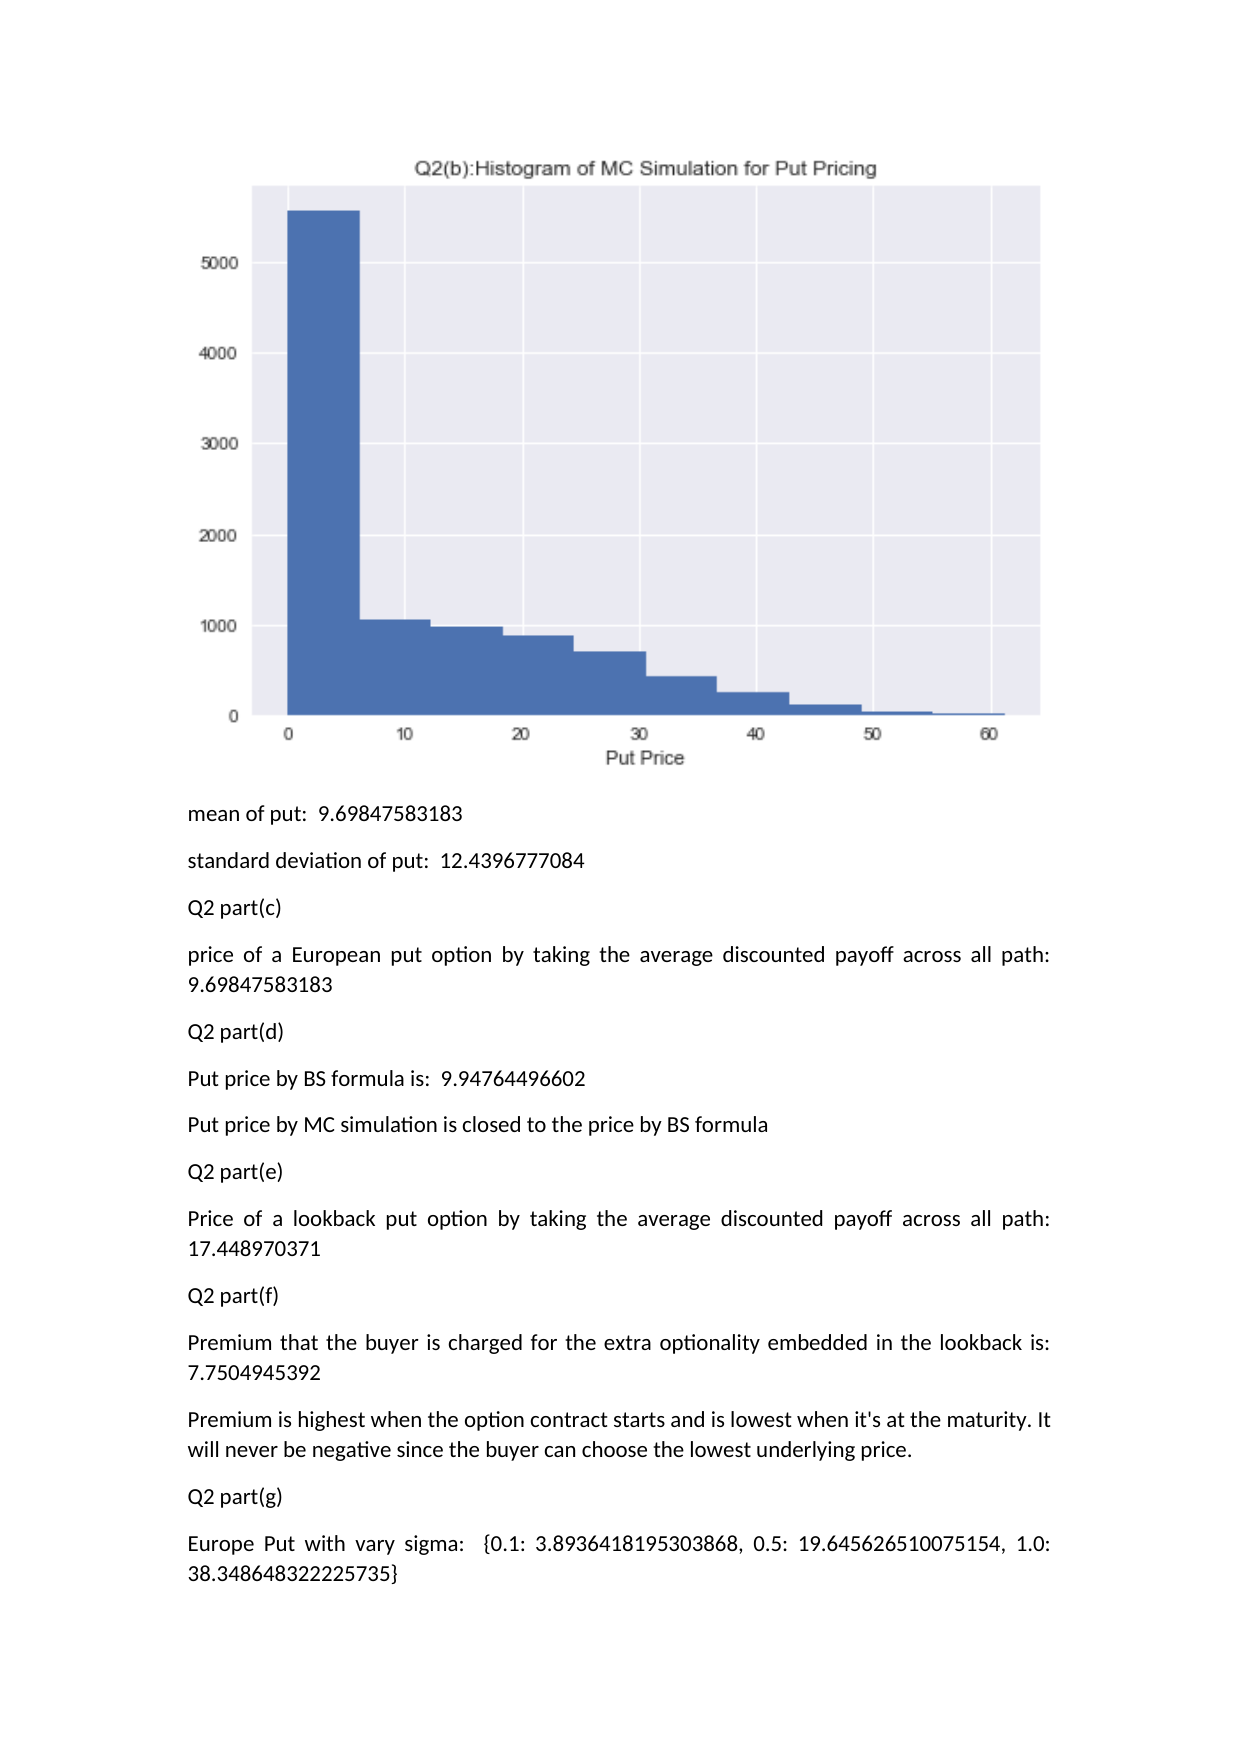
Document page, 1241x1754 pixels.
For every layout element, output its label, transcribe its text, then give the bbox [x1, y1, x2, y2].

text Price of a lookback put option by taking the average discounted payoff across all path: 17.448970371 [187, 1204, 1053, 1263]
text Put price by MC simulation is closed to the price by BS formula [187, 1111, 1053, 1139]
picture [187, 150, 1053, 781]
text mean of put: 9.69847583183 [187, 799, 1053, 827]
text Q2 part(f) [187, 1281, 1053, 1309]
text price of a European put option by taking the average discounted payoff across all path: 9.69847583183 [187, 940, 1053, 998]
text Q2 part(c) [187, 893, 1053, 921]
text Q2 part(e) [187, 1157, 1053, 1186]
text Premium is highest when the option contract starts and is lowest when it's at the maturity. It will never be negative since the buyer can choose the lowest underlying price. [187, 1405, 1053, 1464]
text Premium that the buyer is charged for the extra optionality embedded in the lookback is: 7.7504945392 [187, 1328, 1053, 1387]
text Q2 part(g) [187, 1482, 1053, 1511]
text Q2 part(d) [187, 1017, 1053, 1045]
text standard deviation of put: 12.4396777084 [187, 846, 1053, 874]
text Europe Put with vary sigma: {0.1: 3.8936418195303868, 0.5: 19.645626510075154, 1.0: 38.348648322225735} [187, 1529, 1053, 1588]
text Put price by BS formula is: 9.94764496602 [187, 1064, 1053, 1092]
